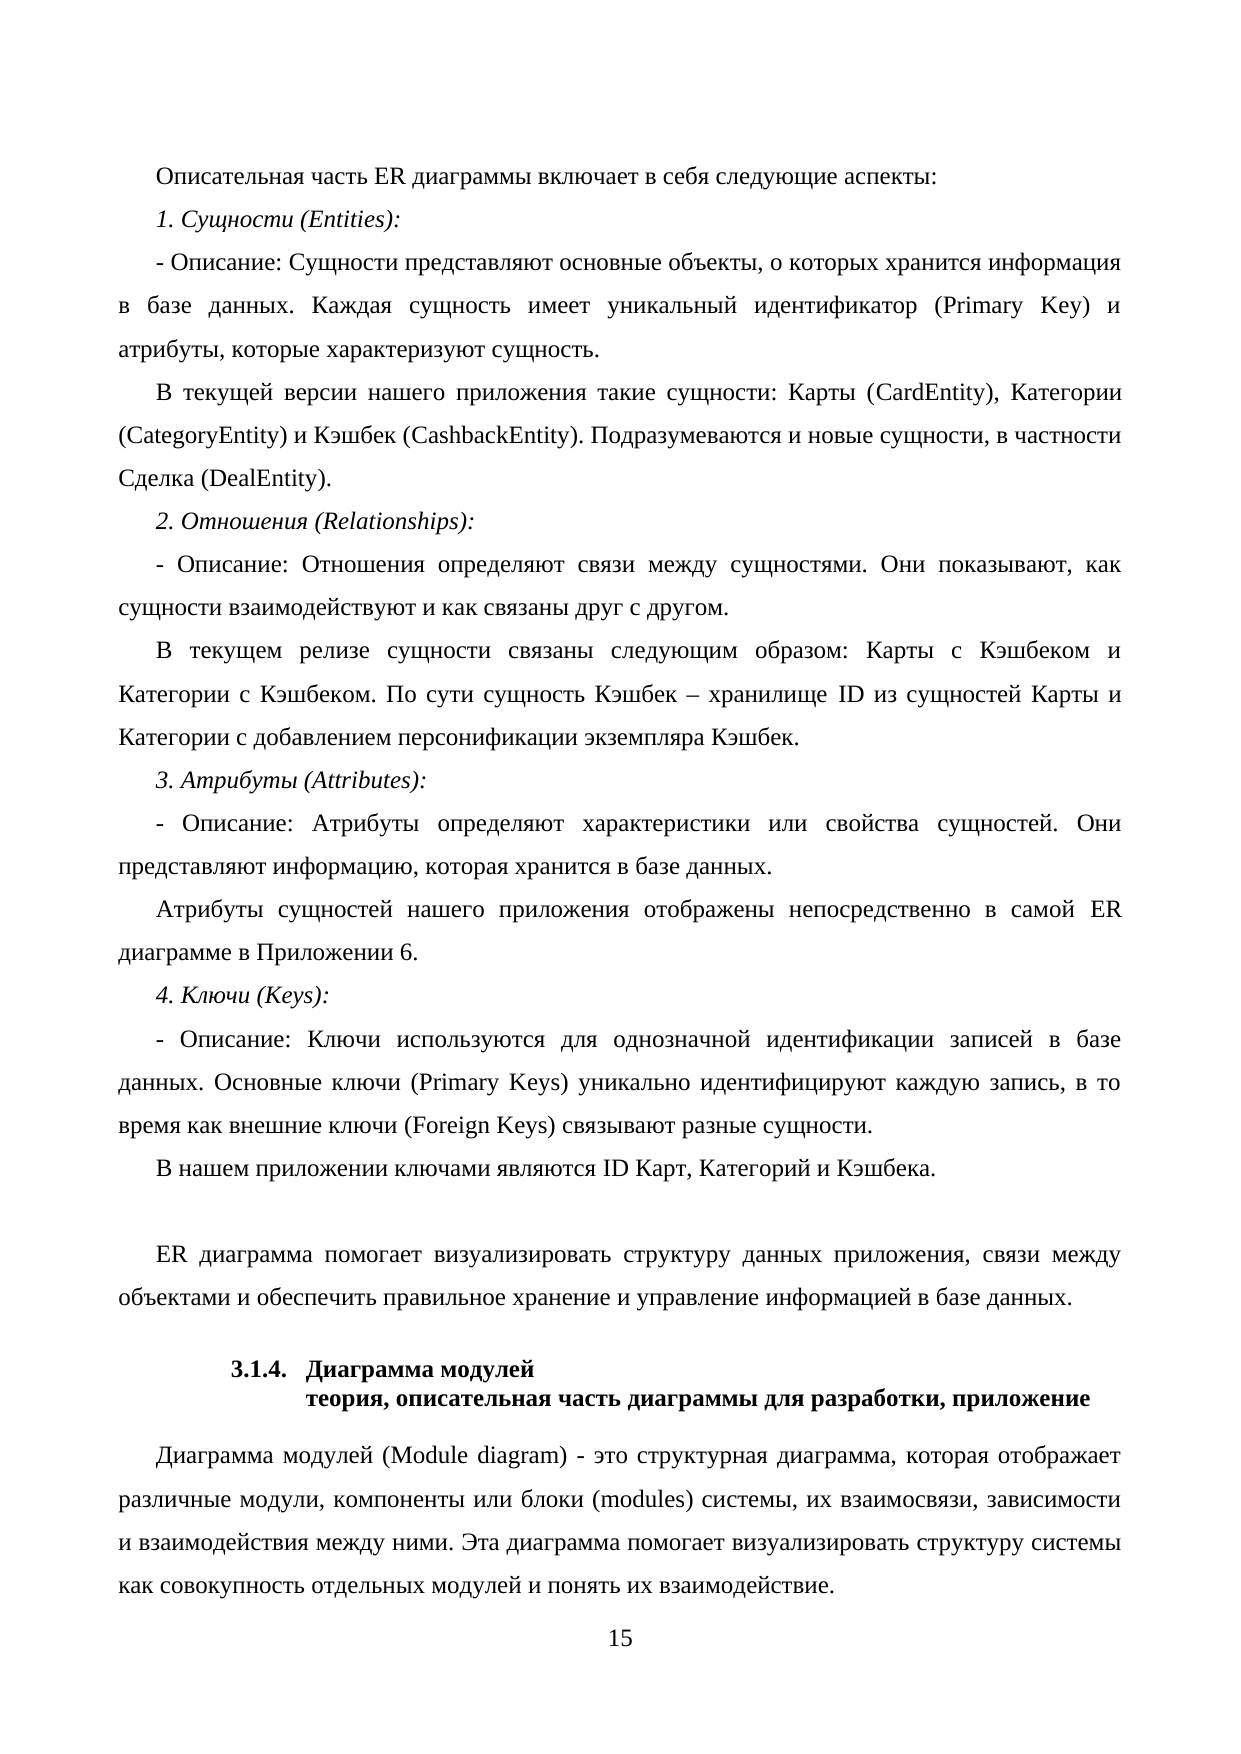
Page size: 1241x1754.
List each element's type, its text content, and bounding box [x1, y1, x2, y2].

text Описательная часть ER диаграммы включает в себя следующие аспекты: [118, 161, 1122, 190]
text 1. Сущности (Entities): [118, 204, 1122, 233]
list Диаграмма модулей [231, 1354, 1122, 1383]
text ER диаграмма помогает визуализировать структуру данных приложения, связи между объектами и обеспечить правильное хранение и управление информацией в базе данных. [118, 1239, 1122, 1311]
text 4. Ключи (Keys): [118, 981, 1122, 1009]
text В текущей версии нашего приложения такие сущности: Карты (CardEntity), Категории (CategoryEntity) и Кэшбек (CashbackEntity). Подразумеваются и новые сущности, в частности Сделка (DealEntity). [118, 377, 1122, 492]
text В текущем релизе сущности связаны следующим образом: Карты с Кэшбеком и Категории с Кэшбеком. По сути сущность Кэшбек – хранилище ID из сущностей Карты и Категории с добавлением персонификации экземпляра Кэшбек. [118, 636, 1122, 751]
text В нашем приложении ключами являются ID Карт, Категорий и Кэшбека. [118, 1153, 1122, 1182]
text - Описание: Отношения определяют связи между сущностями. Они показывают, как сущности взаимодействуют и как связаны друг с другом. [118, 549, 1122, 621]
text - Описание: Атрибуты определяют характеристики или свойства сущностей. Они представляют информацию, которая хранится в базе данных. [118, 808, 1122, 880]
text 2. Отношения (Relationships): [118, 506, 1122, 535]
text - Описание: Сущности представляют основные объекты, о которых хранится информация в базе данных. Каждая сущность имеет уникальный идентификатор (Primary Key) и атрибуты, которые характеризуют сущность. [118, 247, 1122, 362]
text - Описание: Ключи используются для однозначной идентификации записей в базе данных. Основные ключи (Primary Keys) уникально идентифицируют каждую запись, в то время как внешние ключи (Foreign Keys) связывают разные сущности. [118, 1024, 1122, 1139]
text 3. Атрибуты (Attributes): [118, 765, 1122, 794]
text Атрибуты сущностей нашего приложения отображены непосредственно в самой ER диаграмме в Приложении 6. [118, 894, 1122, 966]
text теория, описательная часть диаграммы для разработки, приложение [306, 1383, 1122, 1412]
text Диаграмма модулей (Module diagram) - это структурная диаграмма, которая отображает различные модули, компоненты или блоки (modules) системы, их взаимосвязи, зависимости и взаимодействия между ними. Эта диаграмма помогает визуализировать структуру системы как совокупность отдельных модулей и понять их взаимодействие. [118, 1441, 1122, 1599]
